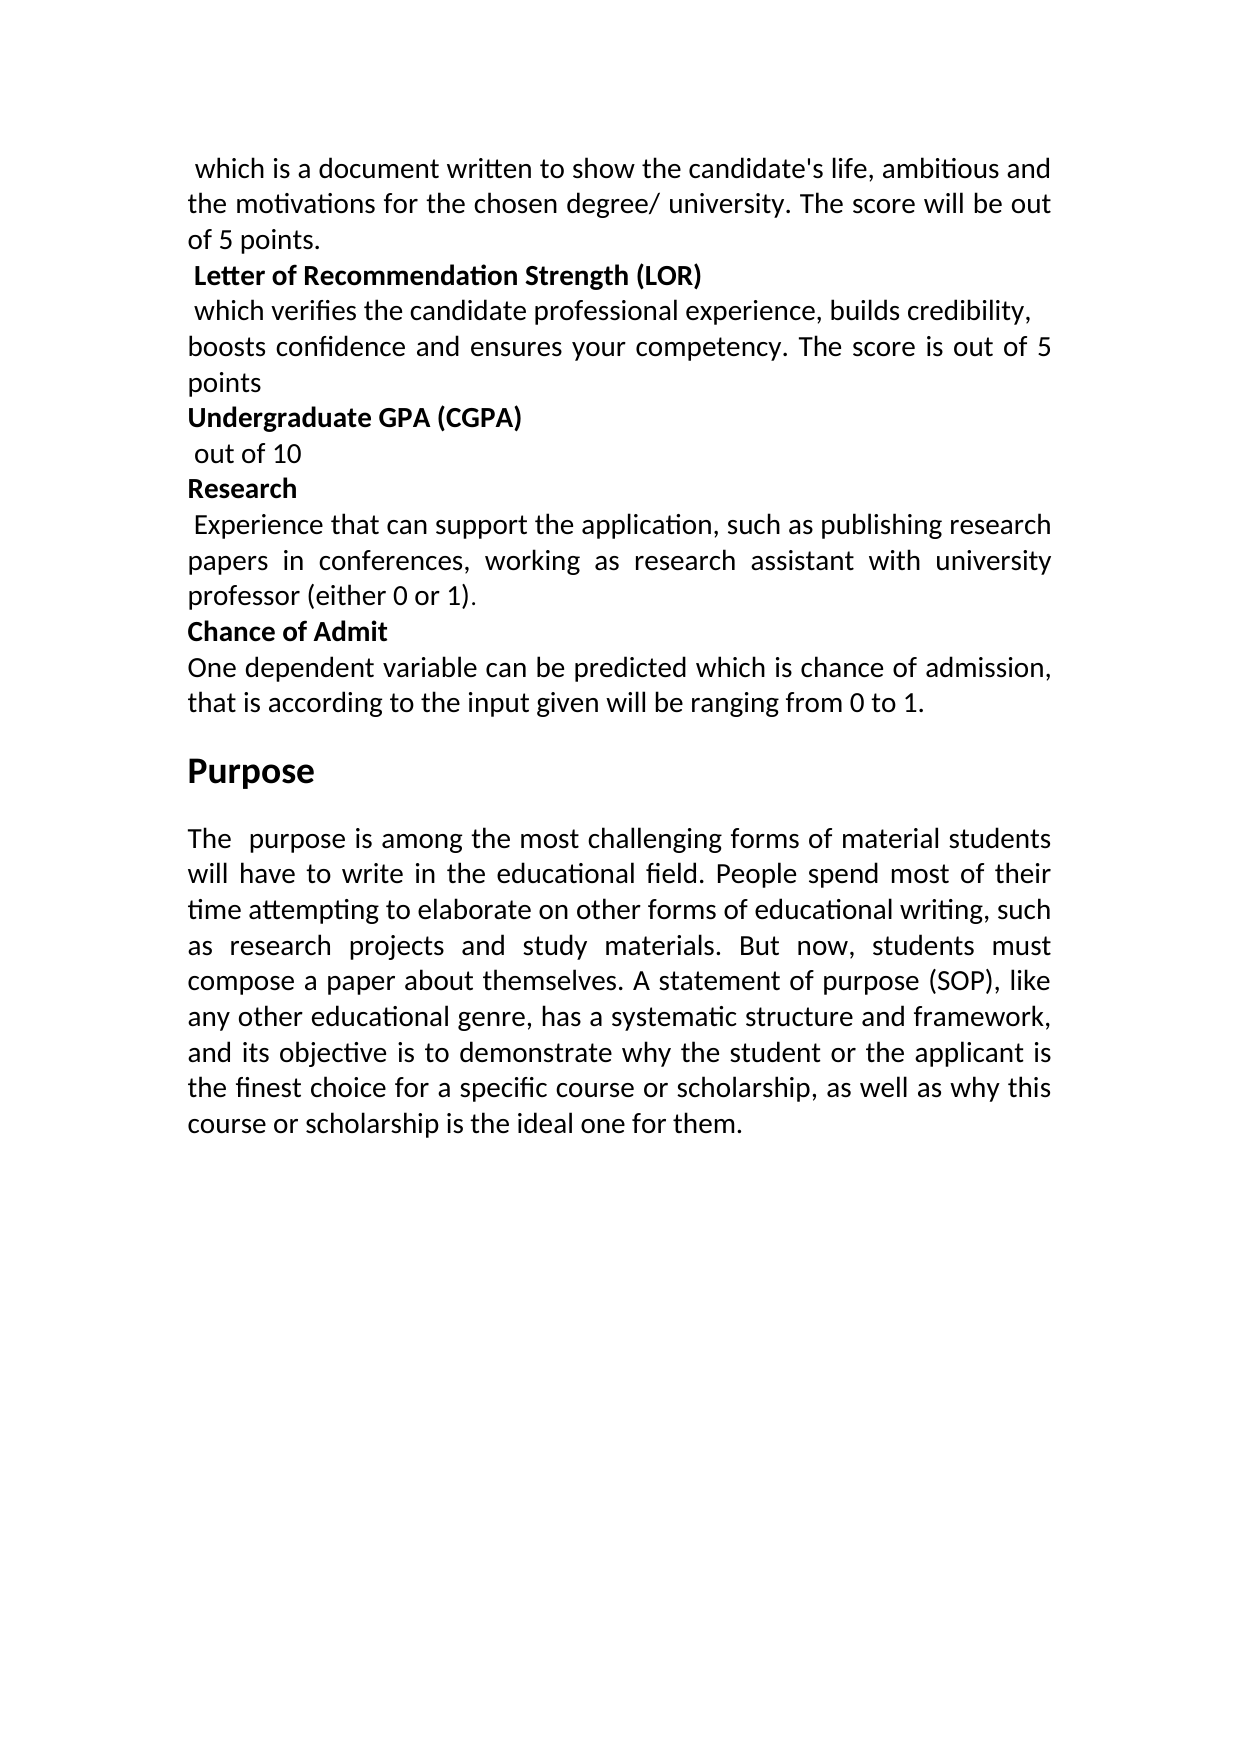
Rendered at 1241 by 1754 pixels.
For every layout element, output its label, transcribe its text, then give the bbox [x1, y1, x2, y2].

text Undergraduate GPA (CGPA) [187, 399, 1053, 435]
text which is a document written to show the candidate's life, ambitious and the motivations for the chosen degree/ university. The score will be out of 5 points. [187, 150, 1053, 257]
subtitle Purpose [187, 747, 1053, 793]
text Letter of Recommendation Strength (LOR) [187, 257, 1053, 292]
text out of 10 [187, 435, 1053, 471]
text which verifies the candidate professional experience, builds credibility, [187, 292, 1053, 328]
text One dependent variable can be predicted which is chance of admission, that is according to the input given will be ranging from 0 to 1. [187, 649, 1053, 720]
text Research [187, 471, 1053, 506]
text boosts confidence and ensures your competency. The score is out of 5 points [187, 328, 1053, 399]
text Chance of Admit [187, 613, 1053, 649]
text Experience that can support the application, such as publishing research papers in conferences, working as research assistant with university professor (either 0 or 1). [187, 506, 1053, 613]
text The purpose is among the most challenging forms of material students will have to write in the educational field. People spend most of their time attempting to elaborate on other forms of educational writing, such as research projects and study materials. But now, students must compose a paper about themselves. A statement of purpose (SOP), like any other educational genre, has a systematic structure and framework, and its objective is to demonstrate why the student or the applicant is the finest choice for a specific course or scholarship, as well as why this course or scholarship is the ideal one for them. [187, 820, 1053, 1141]
